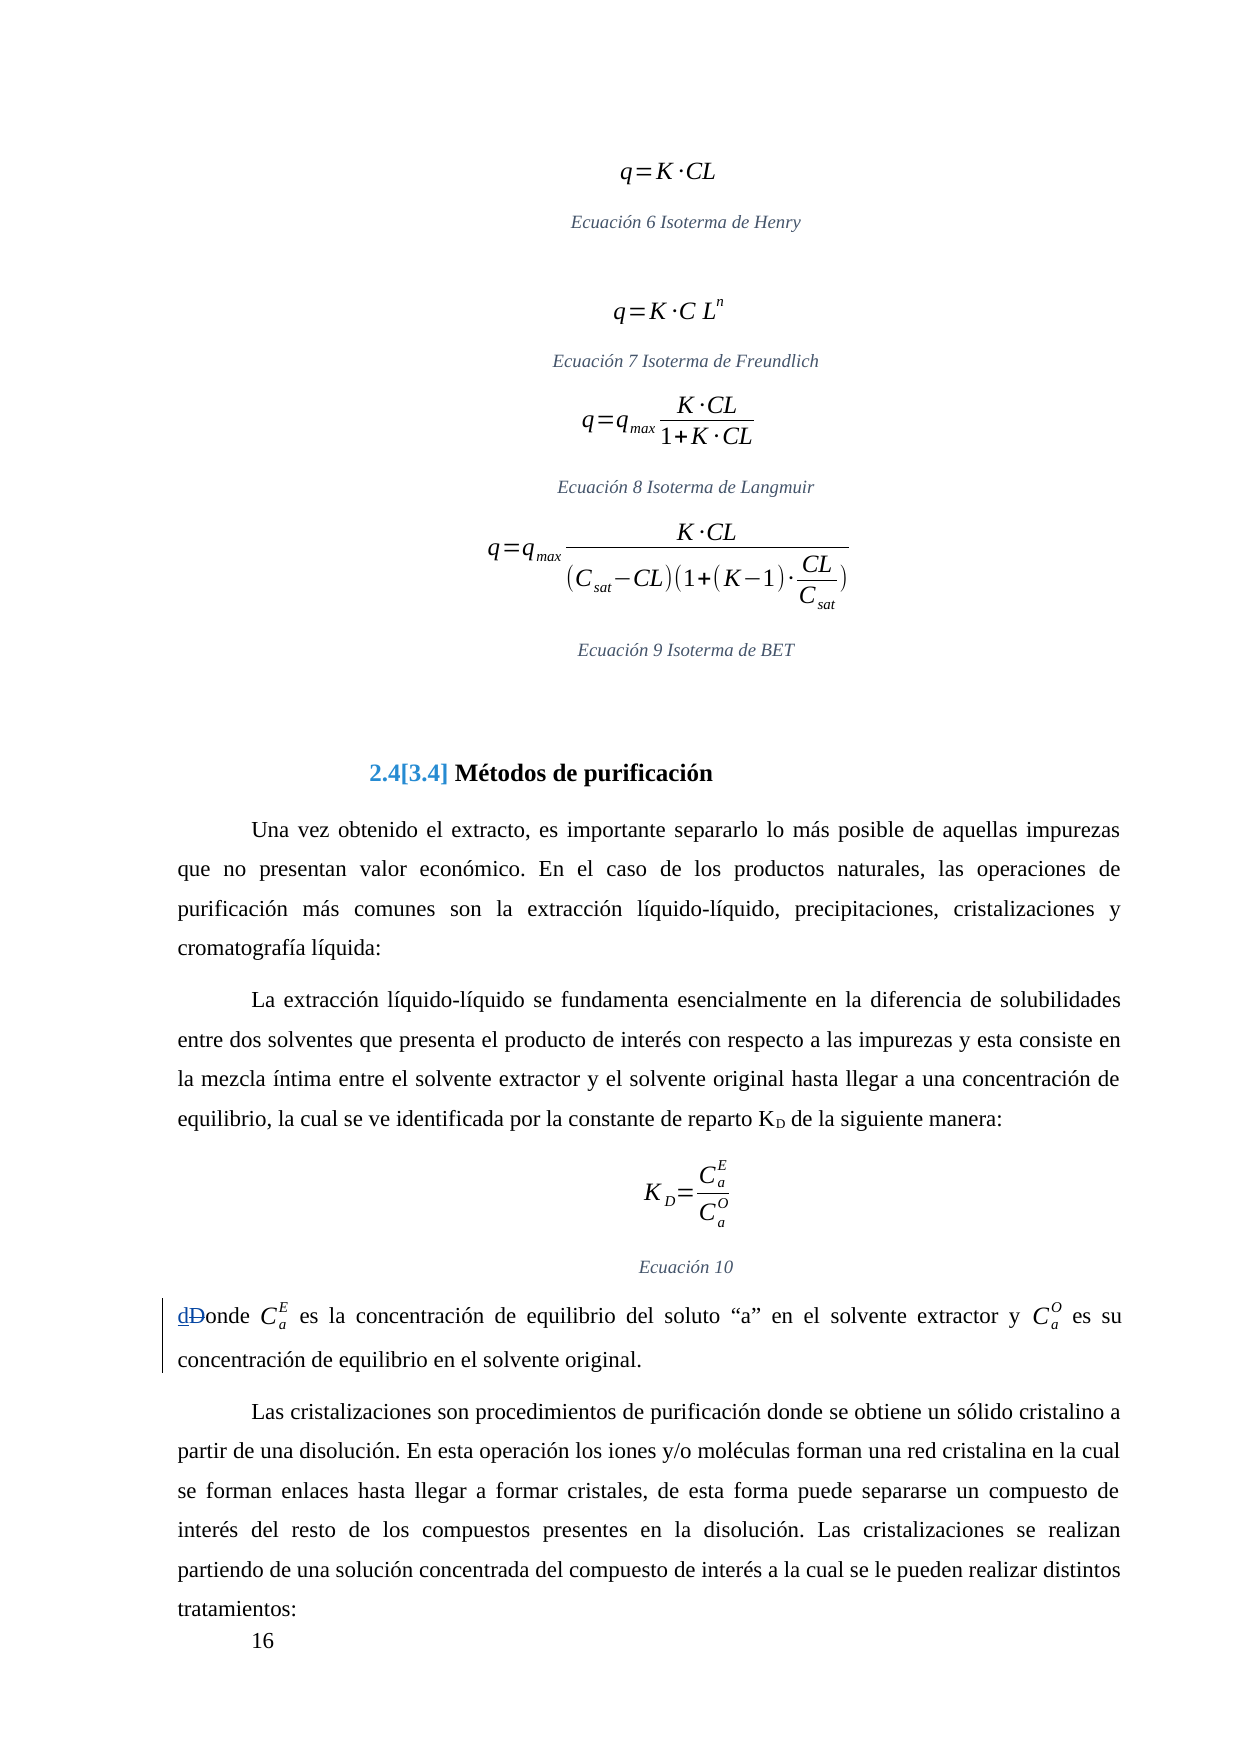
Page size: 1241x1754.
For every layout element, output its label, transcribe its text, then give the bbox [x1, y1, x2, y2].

text Ecuación 9 Isoterma de BET [177, 638, 1122, 660]
text La extracción líquido-líquido se fundamenta esencialmente en la diferencia de solubilidades entre dos solventes que presenta el producto de interés con respecto a las impurezas y esta consiste en la mezcla íntima entre el solvente extractor y el solvente original hasta llegar a una concentración de equilibrio, la cual se ve identificada por la constante de reparto KD de la siguiente manera: [177, 986, 1122, 1131]
text Ecuación 7 Isoterma de Freundlich [177, 349, 1122, 371]
text onde es la concentración de equilibrio del soluto “a” en el solvente extractor y es su concentración de equilibrio en el solvente original. [177, 1298, 1122, 1372]
text Una vez obtenido el extracto, es importante separarlo lo más posible de aquellas impurezas que no presentan valor económico. En el caso de los productos naturales, las operaciones de purificación más comunes son la extracción líquido-líquido, precipitaciones, cristalizaciones y cromatografía líquida: [177, 816, 1122, 961]
subtitle Métodos de purificación [295, 758, 1122, 787]
text Las cristalizaciones son procedimientos de purificación donde se obtiene un sólido cristalino a partir de una disolución. En esta operación los iones y/o moléculas forman una red cristalina en la cual se forman enlaces hasta llegar a formar cristales, de esta forma puede separarse un compuesto de interés del resto de los compuestos presentes en la disolución. Las cristalizaciones se realizan partiendo de una solución concentrada del compuesto de interés a la cual se le pueden realizar distintos tratamientos: [177, 1398, 1122, 1622]
text Ecuación 6 Isoterma de Henry [177, 211, 1122, 232]
text Ecuación 10 [177, 1256, 1122, 1277]
text Ecuación 8 Isoterma de Langmuir [177, 476, 1122, 498]
